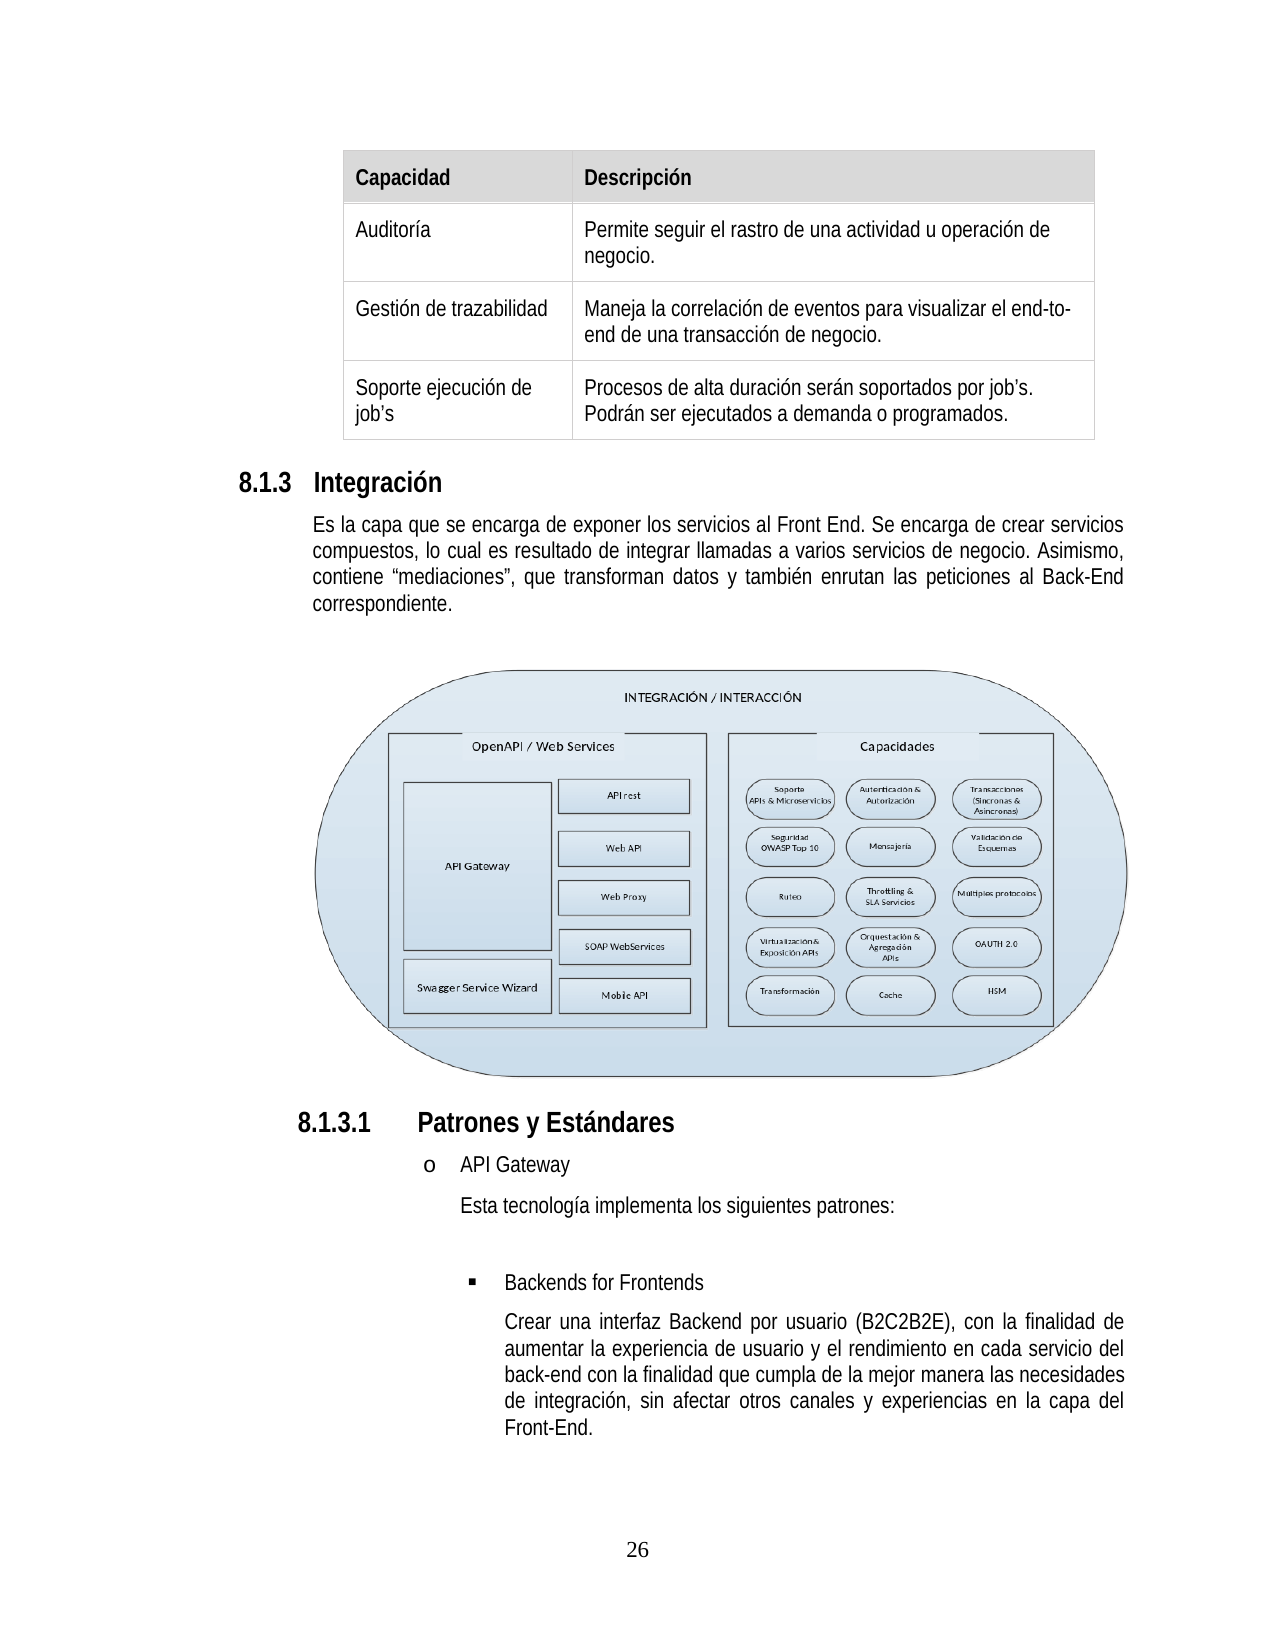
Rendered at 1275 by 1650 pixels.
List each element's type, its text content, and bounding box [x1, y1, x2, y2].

table_cell Maneja la correlación de eventos para visualizar el end-to-end de una transacción de negocio. [573, 282, 1094, 360]
list Esta tecnología implementa los siguientes patrones: [460, 1192, 1125, 1218]
subtitle Integración [238, 465, 1125, 498]
table_cell Permite seguir el rastro de una actividad u operación de negocio. [573, 204, 1094, 281]
table_cell Gestión de trazabilidad [344, 282, 572, 360]
table_cell Procesos de alta duración serán soportados por job’s. Podrán ser ejecutados a demanda o programados. [573, 361, 1094, 439]
table_header Capacidad [344, 151, 572, 202]
table_cell Auditoría [344, 204, 572, 281]
table_header Descripción [573, 151, 1094, 202]
list Backends for Frontends [467, 1269, 1125, 1296]
subtitle Patrones y Estándares [298, 1105, 1125, 1138]
table_cell Soporte ejecución de job’s [344, 361, 572, 439]
text Es la capa que se encarga de exponer los servicios al Front End. Se encarga de crear servicios compuestos, lo cual es resultado de integrar llamadas a varios servicios de negocio. Asimismo, contiene “mediaciones”, que transforman datos y también enrutan las peticiones al Back-End correspondiente. [312, 511, 1125, 616]
list API Gateway [423, 1151, 1125, 1179]
text Crear una interfaz Backend por usuario (B2C2B2E), con la finalidad de aumentar la experiencia de usuario y el rendimiento en cada servicio del back-end con la finalidad que cumpla de la mejor manera las necesidades de integración, sin afectar otros canales y experiencias en la capa del Front-End. [504, 1308, 1125, 1440]
